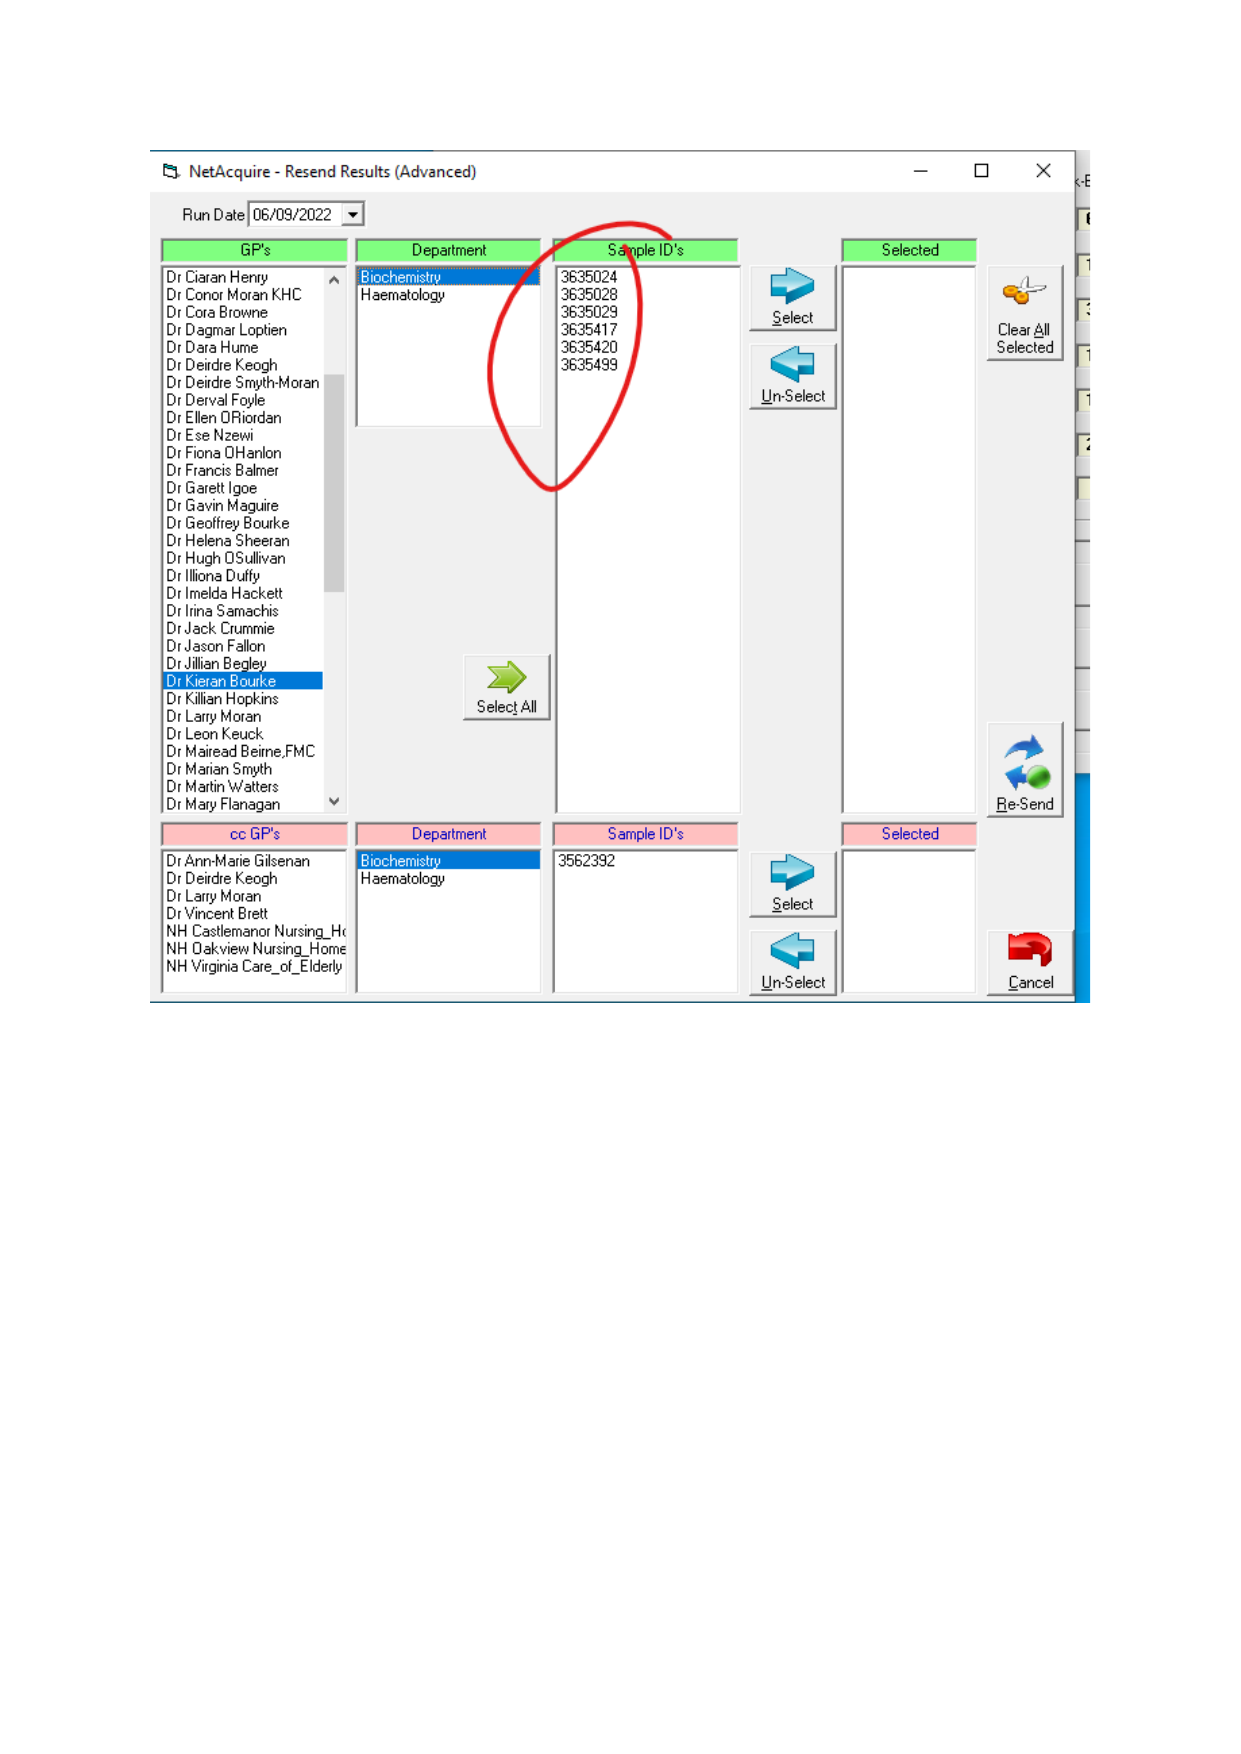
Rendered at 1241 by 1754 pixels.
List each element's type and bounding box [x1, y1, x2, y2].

picture [150, 150, 1091, 1003]
